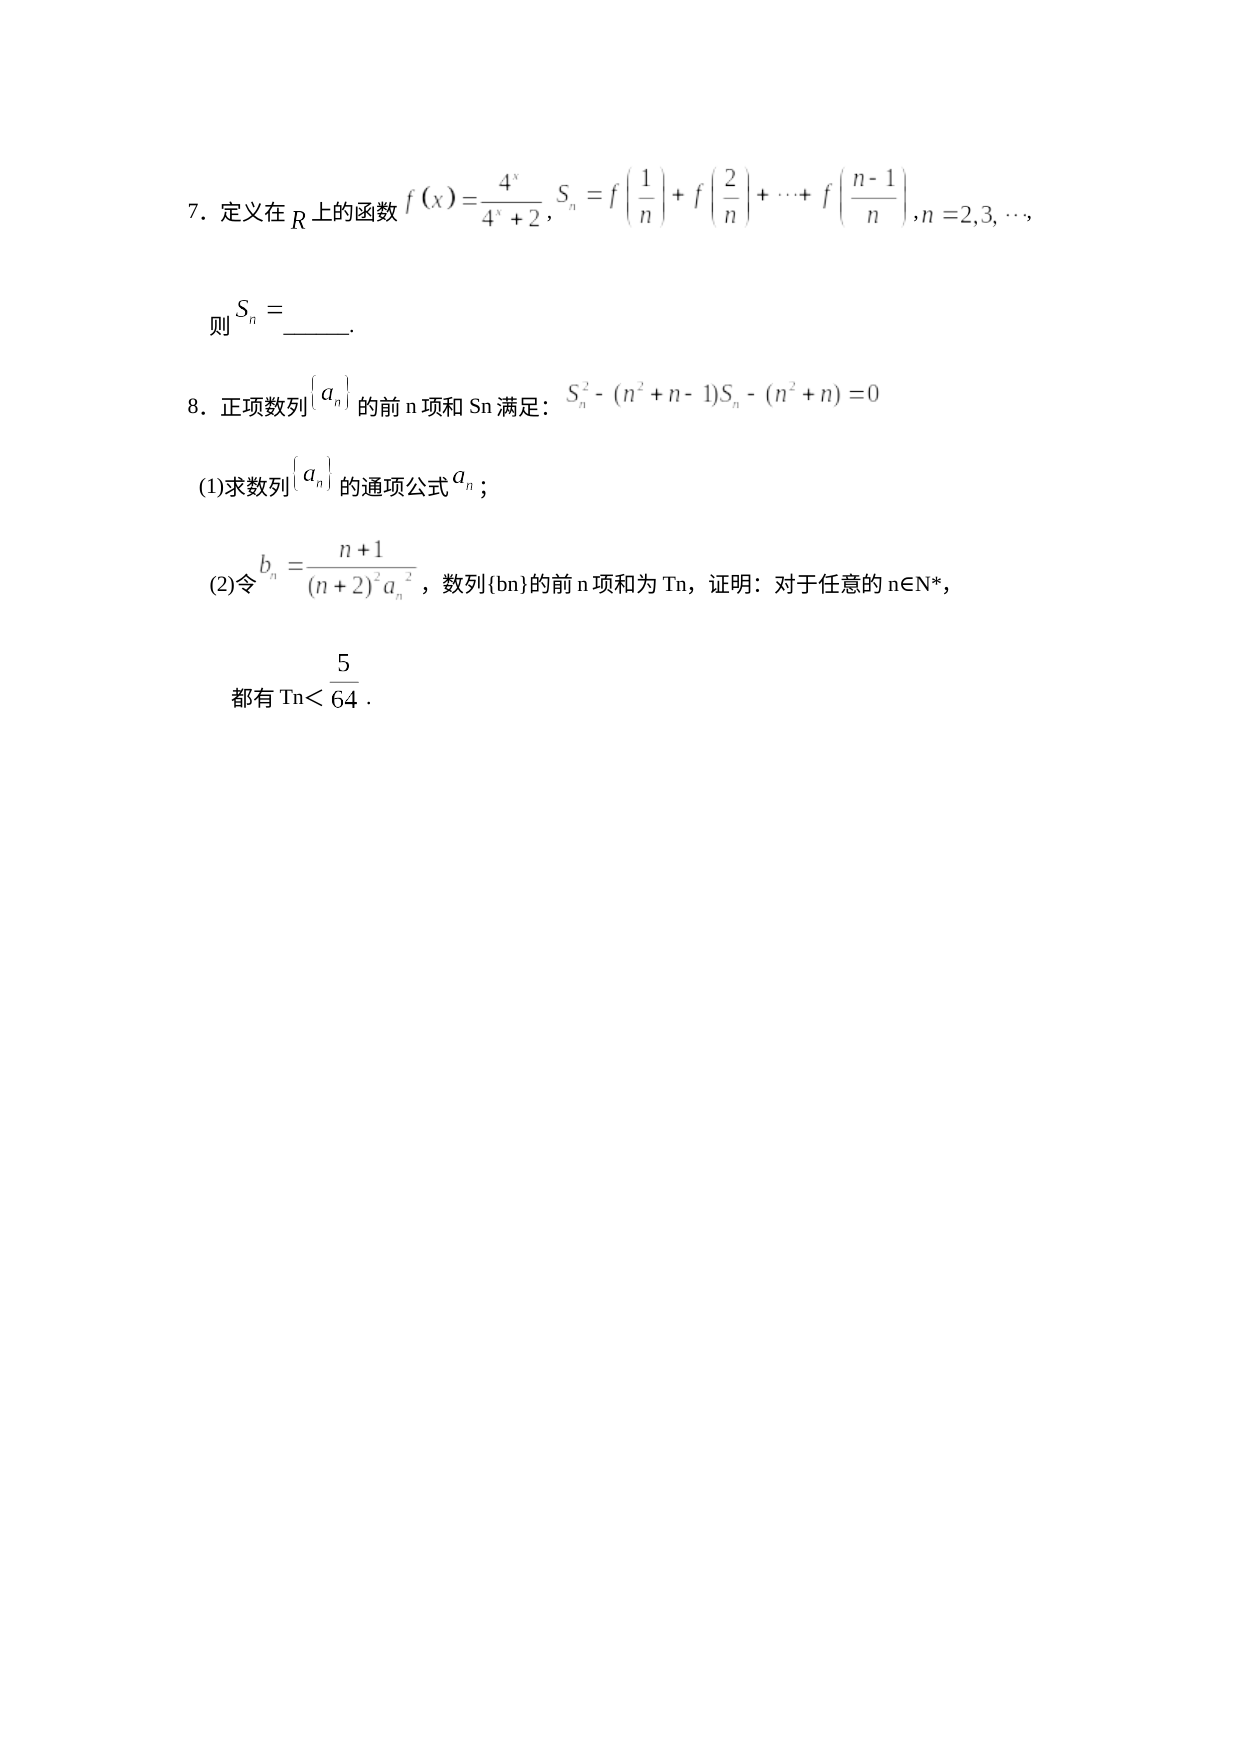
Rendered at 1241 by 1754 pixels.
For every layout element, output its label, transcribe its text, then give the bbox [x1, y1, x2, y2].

text (2)令，数列{bn}的前n项和为Tn，证明：对于任意的n∈N*， [187, 534, 1053, 632]
text 7．定义在上的函数,,,则______. [187, 162, 1053, 357]
text 都有Tn＜ . [187, 648, 1053, 745]
text (1)求数列的通项公式； [187, 454, 1053, 519]
text 8．正项数列的前n项和Sn满足： [187, 373, 1053, 438]
